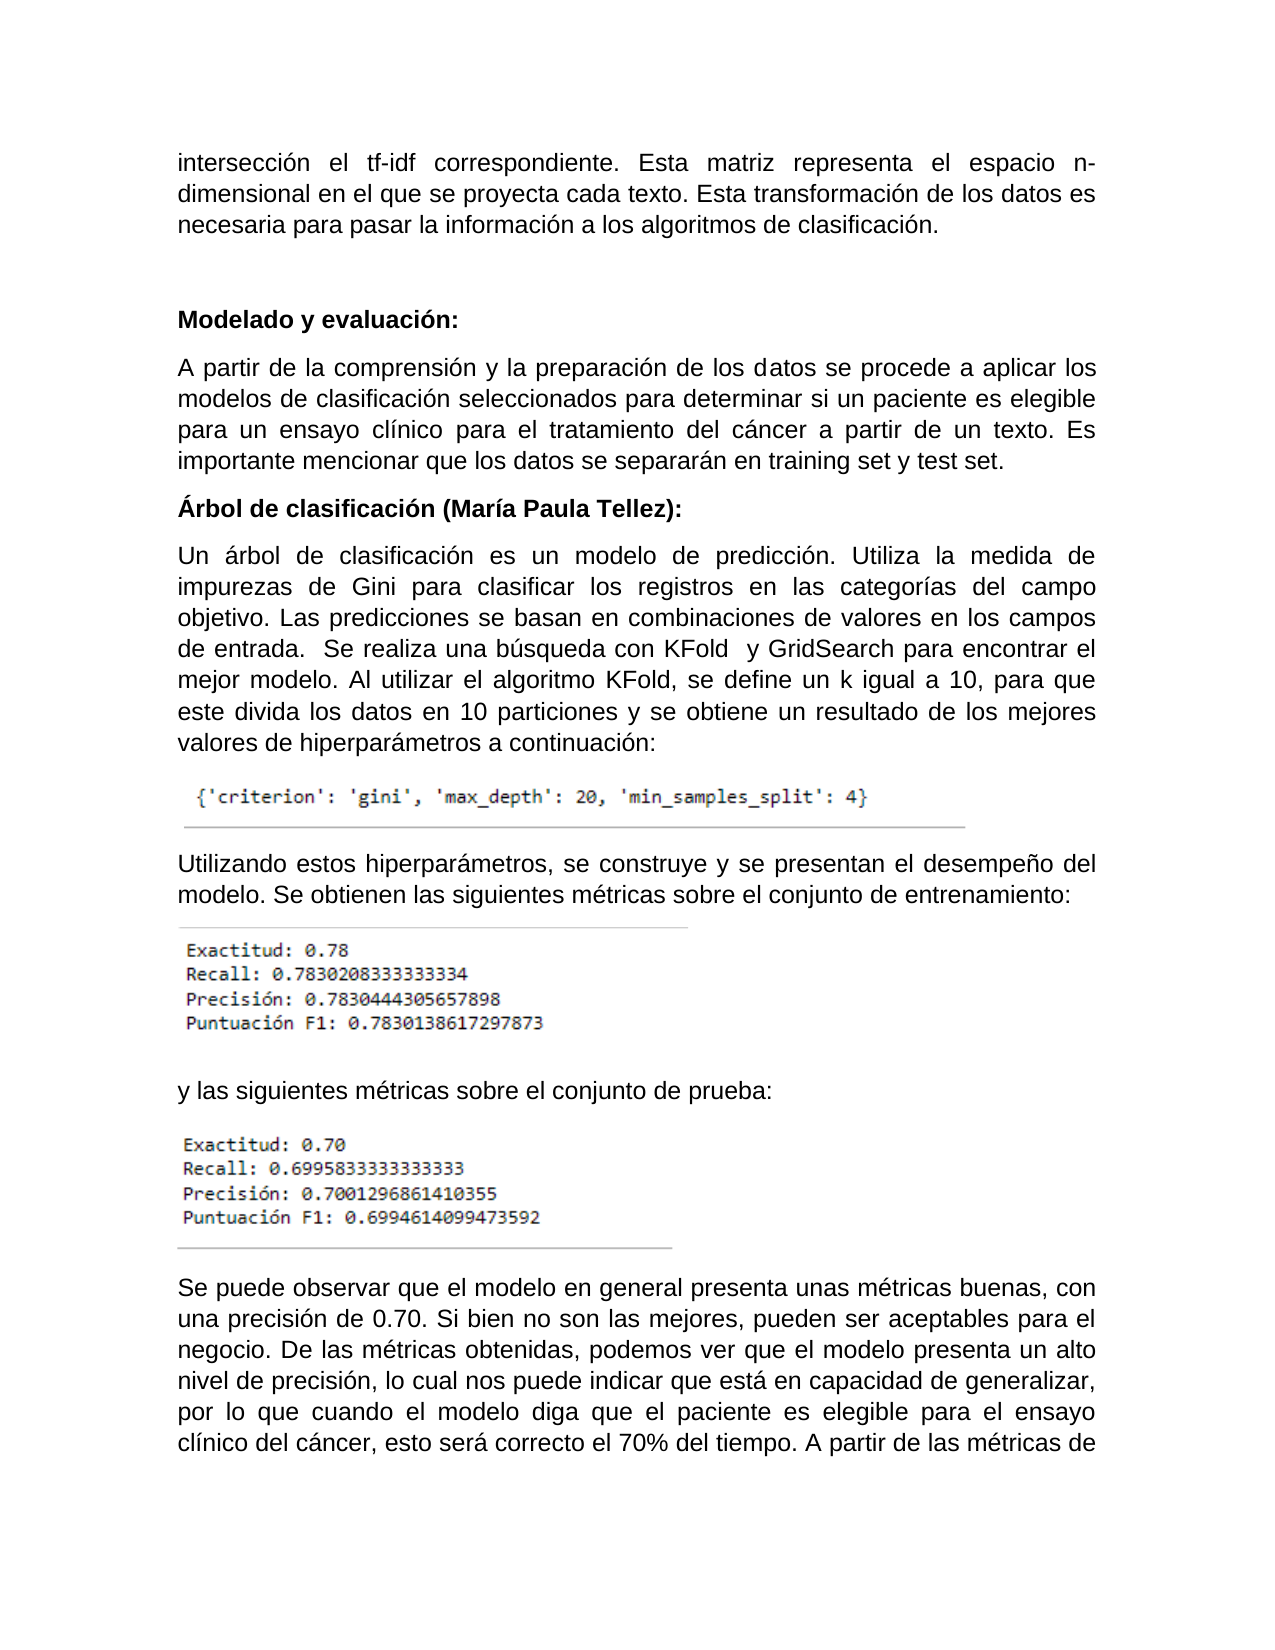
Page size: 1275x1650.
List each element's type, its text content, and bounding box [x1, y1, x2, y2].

text A partir de la comprensión y la preparación de los datos se procede a aplicar los modelos de clasificación seleccionados para determinar si un paciente es elegible para un ensayo clínico para el tratamiento del cáncer a partir de un texto. Es importante mencionar que los datos se separarán en training set y test set. [177, 353, 1098, 475]
text Utilizando estos hiperparámetros, se construye y se presentan el desempeño del modelo. Se obtienen las siguientes métricas sobre el conjunto de entrenamiento: [177, 849, 1098, 909]
text Modelado y evaluación: [177, 305, 1098, 334]
picture [184, 775, 966, 830]
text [177, 1272, 1098, 1456]
text Un árbol de clasificación es un modelo de predicción. Utiliza la medida de impurezas de Gini para clasificar los registros en las categorías del campo objetivo. Las predicciones se basan en combinaciones de valores en los campos de entrada. Se realiza una búsqueda con KFold y GridSearch para encontrar el mejor modelo. Al utilizar el algoritmo KFold, se define un k igual a 10, para que este divida los datos en 10 particiones y se obtiene un resultado de los mejores valores de hiperparámetros a continuación: [177, 541, 1098, 756]
text y las siguientes métricas sobre el conjunto de prueba: [177, 1076, 1098, 1105]
text Árbol de clasificación (María Paula Tellez): [177, 494, 1098, 522]
